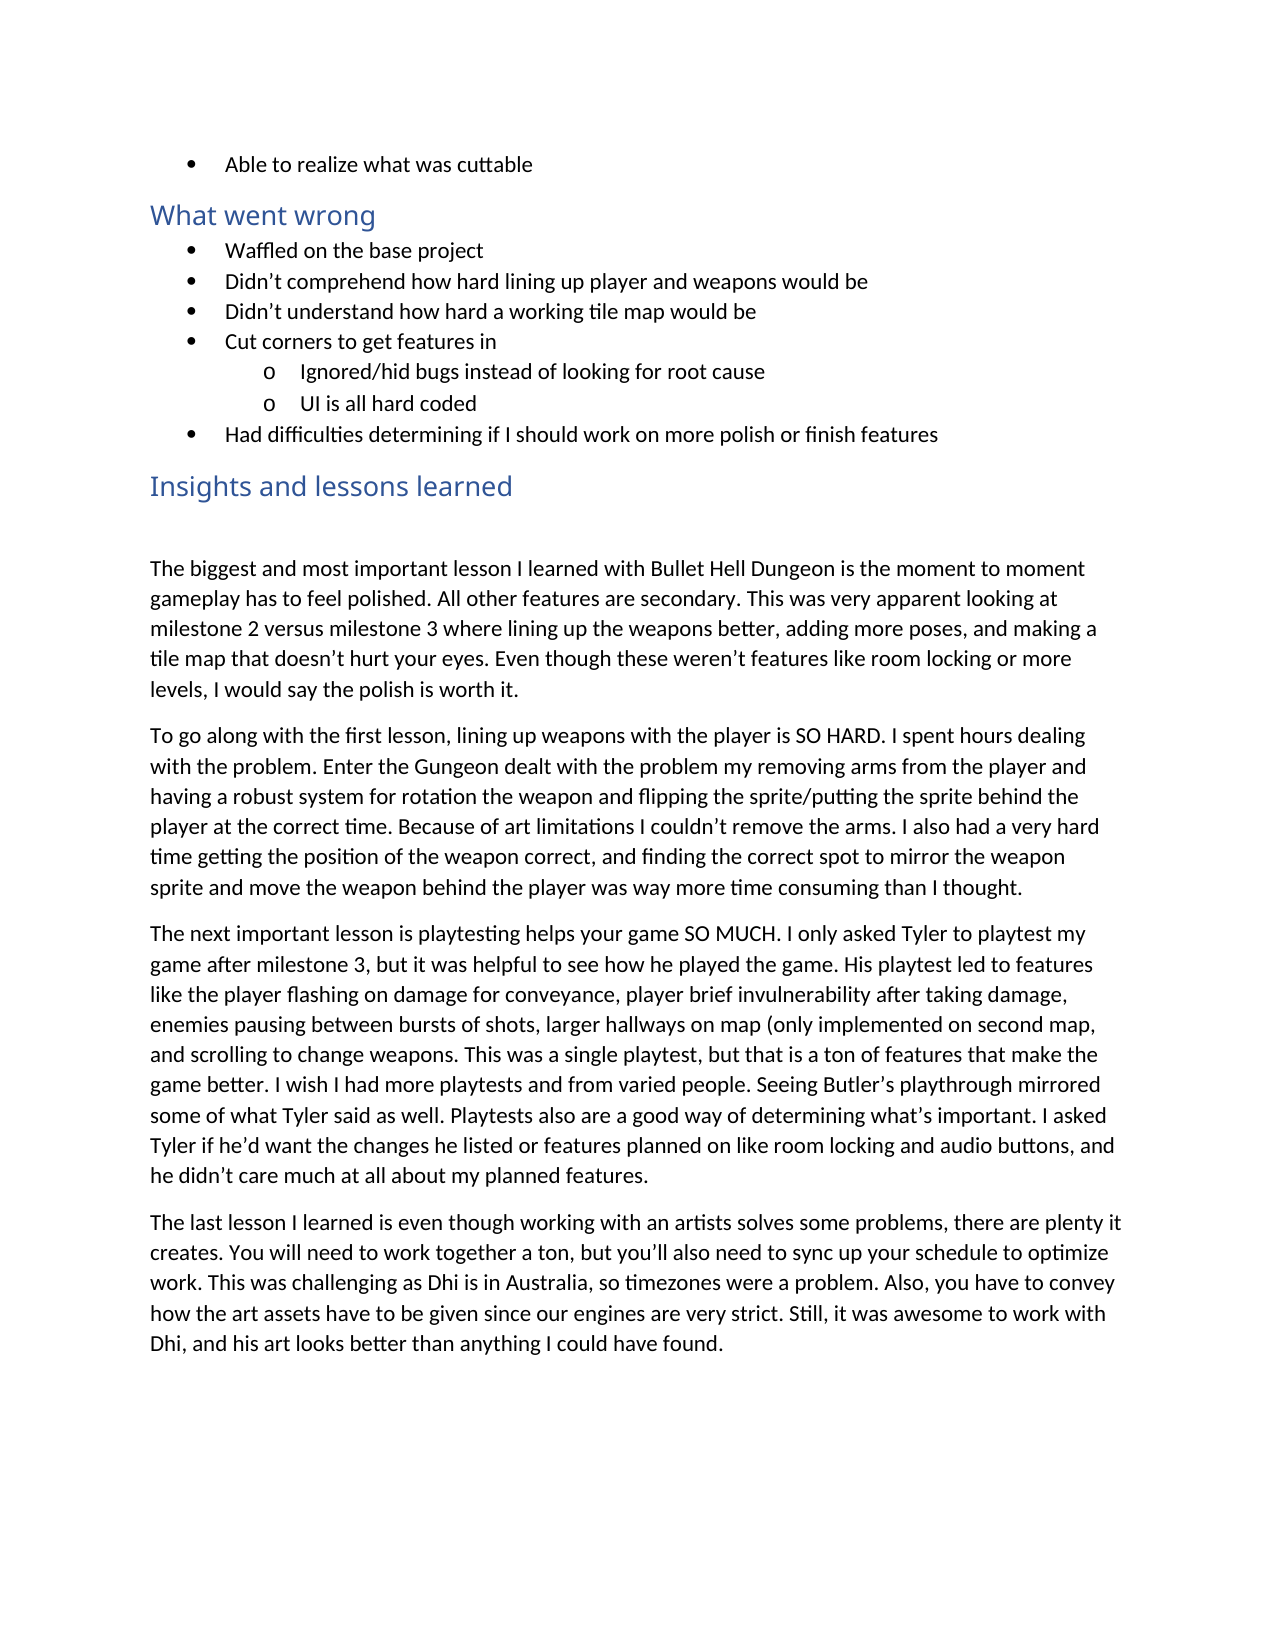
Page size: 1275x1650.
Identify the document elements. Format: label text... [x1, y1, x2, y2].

list Waffled on the base project [187, 237, 1125, 265]
list Had difficulties determining if I should work on more polish or finish features [187, 420, 1125, 448]
text The biggest and most important lesson I learned with Bullet Hell Dungeon is the moment to moment gameplay has to feel polished. All other features are secondary. This was very apparent looking at milestone 2 versus milestone 3 where lining up the weapons better, adding more poses, and making a tile map that doesn’t hurt your eyes. Even though these weren’t features like room locking or more levels, I would say the polish is worth it. [150, 554, 1125, 703]
list Didn’t comprehend how hard lining up player and weapons would be [187, 267, 1125, 295]
list Cut corners to get features in [187, 327, 1125, 355]
list Ignored/hid bugs instead of looking for root cause [262, 357, 1125, 387]
list Didn’t understand how hard a working tile map would be [187, 297, 1125, 325]
list Able to realize what was cuttable [187, 150, 1125, 178]
subtitle Insights and lessons learned [150, 467, 1125, 504]
subtitle What went wrong [150, 197, 1125, 234]
text To go along with the first lesson, lining up weapons with the player is SO HARD. I spent hours dealing with the problem. Enter the Gungeon dealt with the problem my removing arms from the player and having a robust system for rotation the weapon and flipping the sprite/putting the sprite behind the player at the correct time. Because of art limitations I couldn’t remove the arms. I also had a very hard time getting the position of the weapon correct, and finding the correct spot to mirror the weapon sprite and move the weapon behind the player was way more time consuming than I thought. [150, 722, 1125, 901]
text The last lesson I learned is even though working with an artists solves some problems, there are plenty it creates. You will need to work together a ton, but you’ll also need to sync up your schedule to optimize work. This was challenging as Dhi is in Australia, so timezones were a problem. Also, you have to convey how the art assets have to be given since our engines are very strict. Still, it was awesome to work with Dhi, and his art looks better than anything I could have found. [150, 1208, 1125, 1357]
list UI is all hard coded [262, 389, 1125, 418]
text The next important lesson is playtesting helps your game SO MUCH. I only asked Tyler to playtest my game after milestone 3, but it was helpful to see how he played the game. His playtest led to features like the player flashing on damage for conveyance, player brief invulnerability after taking damage, enemies pausing between bursts of shots, larger hallways on map (only implemented on second map, and scrolling to change weapons. This was a single playtest, but that is a ton of features that make the game better. I wish I had more playtests and from varied people. Seeing Butler’s playthrough mirrored some of what Tyler said as well. Playtests also are a good way of determining what’s important. I asked Tyler if he’d want the changes he listed or features planned on like room locking and audio buttons, and he didn’t care much at all about my planned features. [150, 919, 1125, 1189]
